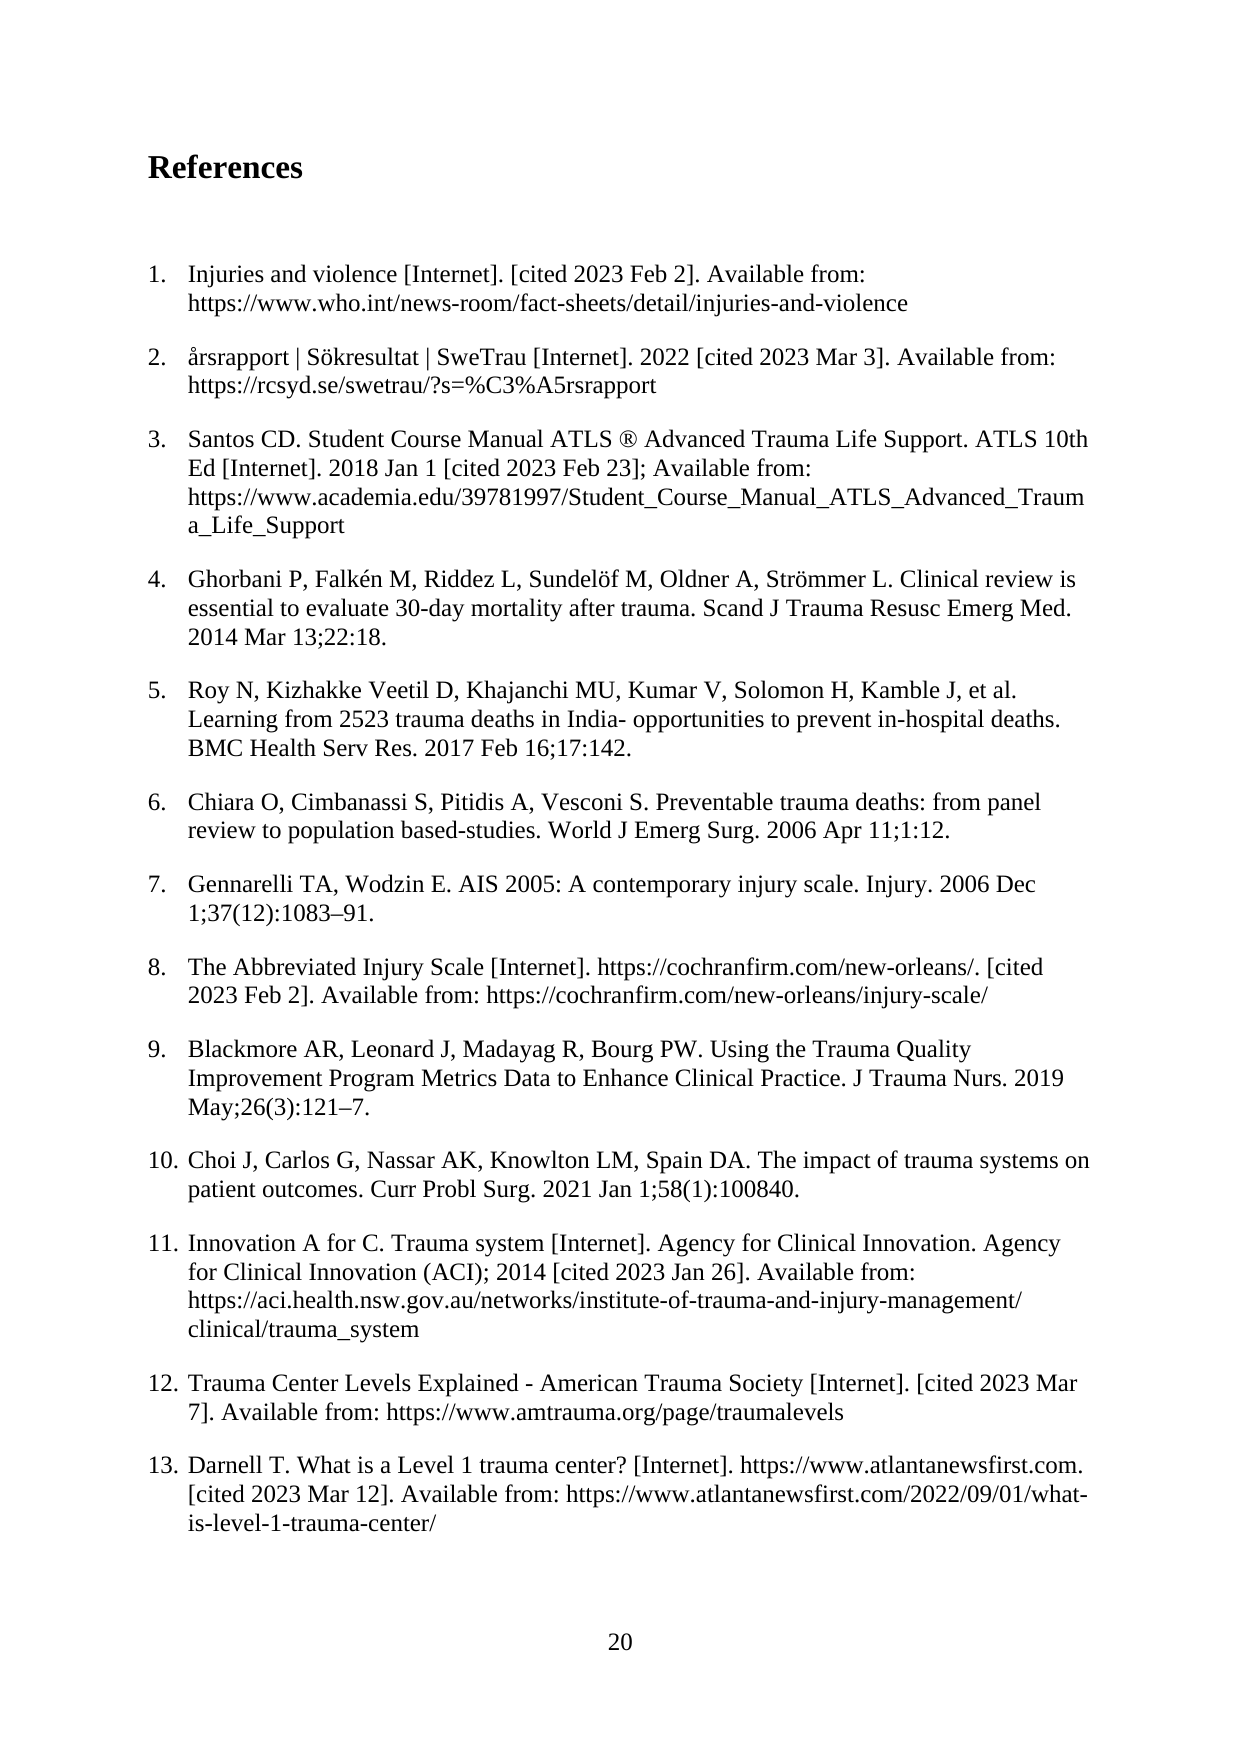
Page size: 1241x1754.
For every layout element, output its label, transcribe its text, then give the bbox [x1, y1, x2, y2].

text 6. Chiara O, Cimbanassi S, Pitidis A, Vesconi S. Preventable trauma deaths: from panel review to population based-studies. World J Emerg Surg. 2006 Apr 11;1:12. [148, 787, 1092, 844]
text 10. Choi J, Carlos G, Nassar AK, Knowlton LM, Spain DA. The impact of trauma systems on patient outcomes. Curr Probl Surg. 2021 Jan 1;58(1):100840. [148, 1145, 1092, 1203]
text 2. årsrapport | Sökresultat | SweTrau [Internet]. 2022 [cited 2023 Mar 3]. Available from: https://rcsyd.se/swetrau/?s=%C3%A5rsrapport [148, 342, 1092, 399]
text 7. Gennarelli TA, Wodzin E. AIS 2005: A contemporary injury scale. Injury. 2006 Dec 1;37(12):1083–91. [148, 869, 1092, 927]
text 5. Roy N, Kizhakke Veetil D, Khajanchi MU, Kumar V, Solomon H, Kamble J, et al. Learning from 2523 trauma deaths in India- opportunities to prevent in-hospital deaths. BMC Health Serv Res. 2017 Feb 16;17:142. [148, 675, 1092, 762]
subtitle References [148, 148, 1092, 186]
text 9. Blackmore AR, Leonard J, Madayag R, Bourg PW. Using the Trauma Quality Improvement Program Metrics Data to Enhance Clinical Practice. J Trauma Nurs. 2019 May;26(3):121–7. [148, 1034, 1092, 1120]
text 11. Innovation A for C. Trauma system [Internet]. Agency for Clinical Innovation. Agency for Clinical Innovation (ACI); 2014 [cited 2023 Jan 26]. Available from: https://aci.health.nsw.gov.au/networks/institute-of-trauma-and-injury-management/clinical/trauma_system [148, 1228, 1092, 1343]
text 1. Injuries and violence [Internet]. [cited 2023 Feb 2]. Available from: https://www.who.int/news-room/fact-sheets/detail/injuries-and-violence [148, 259, 1092, 317]
text 4. Ghorbani P, Falkén M, Riddez L, Sundelöf M, Oldner A, Strömmer L. Clinical review is essential to evaluate 30-day mortality after trauma. Scand J Trauma Resusc Emerg Med. 2014 Mar 13;22:18. [148, 564, 1092, 650]
text 3. Santos CD. Student Course Manual ATLS ® Advanced Trauma Life Support. ATLS 10th Ed [Internet]. 2018 Jan 1 [cited 2023 Feb 23]; Available from: https://www.academia.edu/39781997/Student_Course_Manual_ATLS_Advanced_Trauma_Life_Support [148, 424, 1092, 539]
text 12. Trauma Center Levels Explained - American Trauma Society [Internet]. [cited 2023 Mar 7]. Available from: https://www.amtrauma.org/page/traumalevels [148, 1368, 1092, 1425]
text 13. Darnell T. What is a Level 1 trauma center? [Internet]. https://www.atlantanewsfirst.com. [cited 2023 Mar 12]. Available from: https://www.atlantanewsfirst.com/2022/09/01/what-is-level-1-trauma-center/ [148, 1450, 1092, 1537]
text 8. The Abbreviated Injury Scale [Internet]. https://cochranfirm.com/new-orleans/. [cited 2023 Feb 2]. Available from: https://cochranfirm.com/new-orleans/injury-scale/ [148, 952, 1092, 1009]
